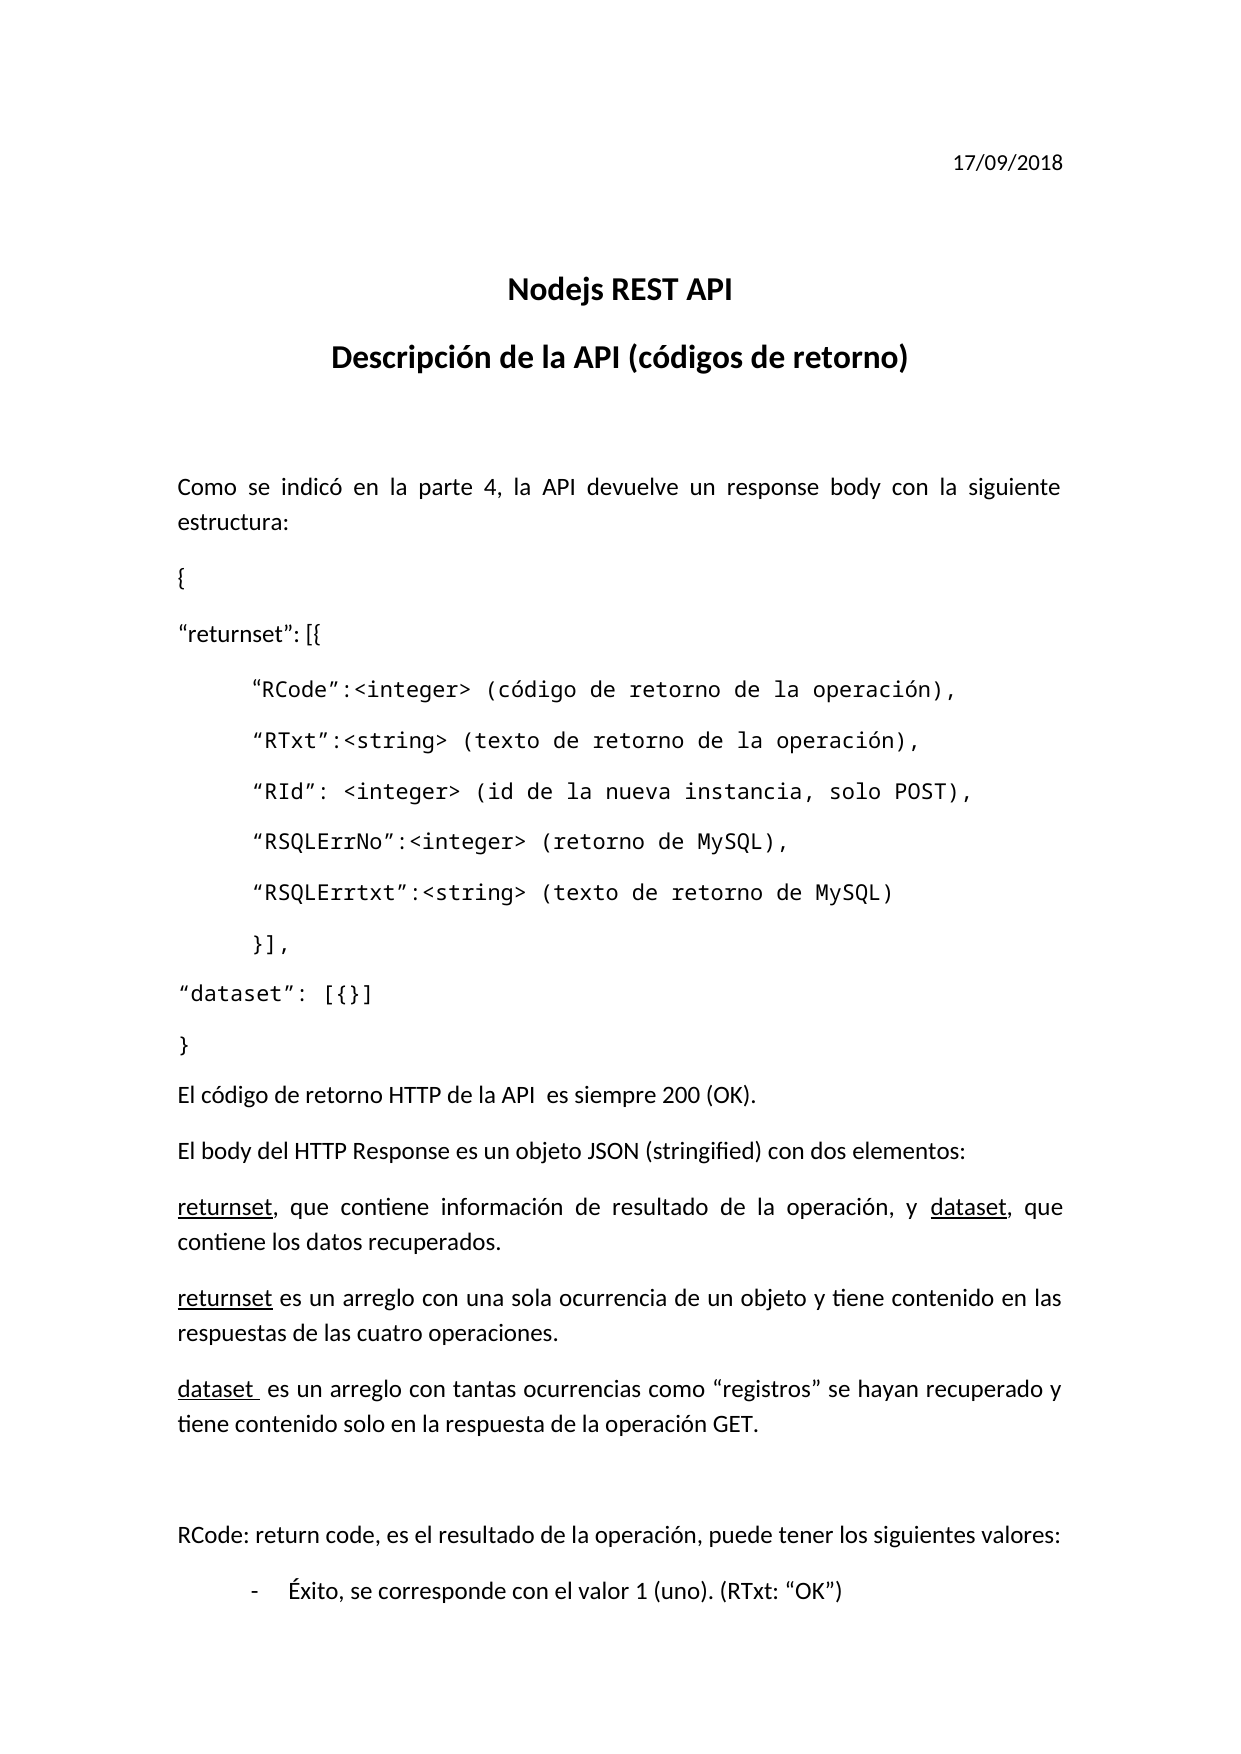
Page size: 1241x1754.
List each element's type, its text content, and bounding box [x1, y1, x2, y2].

text “RCode”:<integer> (código de retorno de la operación), [177, 673, 1063, 704]
text “RId”: <integer> (id de la nueva instancia, solo POST), [177, 776, 1063, 805]
text “RTxt”:<string> (texto de retorno de la operación), [177, 725, 1063, 755]
text { [177, 562, 1063, 592]
text 17/09/2018 [177, 148, 1063, 176]
text returnset es un arreglo con una sola ocurrencia de un objeto y tiene contenido en las respuestas de las cuatro operaciones. [177, 1282, 1063, 1347]
text Descripción de la API (códigos de retorno) [177, 336, 1063, 377]
text } [177, 1029, 1063, 1058]
text Nodejs REST API [177, 268, 1063, 309]
list Éxito, se corresponde con el valor 1 (uno). (RTxt: “OK”) [251, 1575, 1063, 1606]
text Como se indicó en la parte 4, la API devuelve un response body con la siguiente estructura: [177, 471, 1063, 537]
text “dataset”: [{}] [177, 978, 1063, 1008]
text El body del HTTP Response es un objeto JSON (stringified) con dos elementos: [177, 1135, 1063, 1166]
text returnset, que contiene información de resultado de la operación, y dataset, que contiene los datos recuperados. [177, 1191, 1063, 1257]
text RCode: return code, es el resultado de la operación, puede tener los siguientes valores: [177, 1519, 1063, 1550]
text }], [177, 927, 1063, 957]
text “RSQLErrNo”:<integer> (retorno de MySQL), [177, 826, 1063, 856]
text “RSQLErrtxt”:<string> (texto de retorno de MySQL) [177, 877, 1063, 907]
text “returnset”: [{ [177, 618, 1063, 648]
text dataset es un arreglo con tantas ocurrencias como “registros” se hayan recuperado y tiene contenido solo en la respuesta de la operación GET. [177, 1373, 1063, 1438]
text El código de retorno HTTP de la API es siempre 200 (OK). [177, 1079, 1063, 1110]
